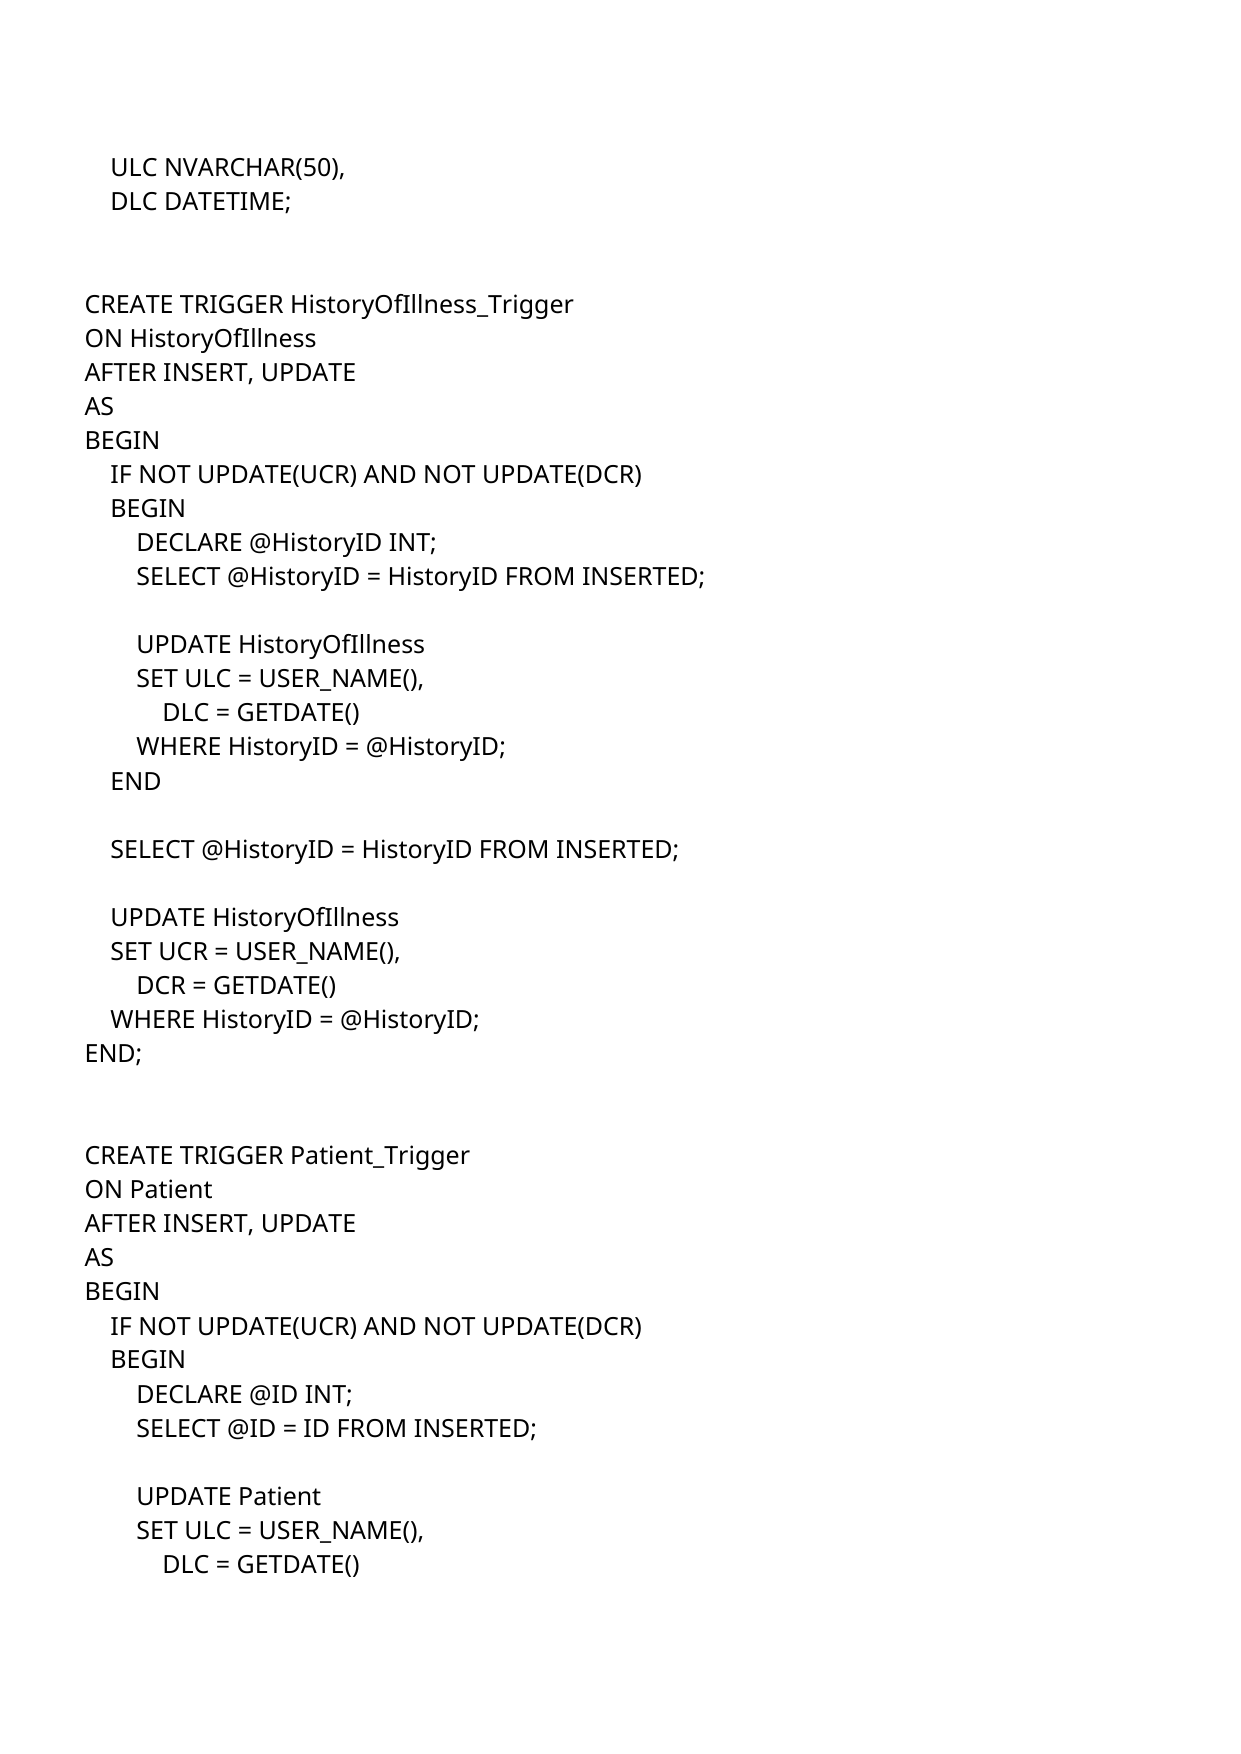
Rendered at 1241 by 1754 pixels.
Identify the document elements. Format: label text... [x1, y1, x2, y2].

text BEGIN [84, 1274, 1137, 1308]
text UPDATE Patient [84, 1478, 1137, 1512]
text WHERE HistoryID = @HistoryID; [84, 729, 1137, 763]
text BEGIN [84, 491, 1137, 525]
text WHERE HistoryID = @HistoryID; [84, 1002, 1137, 1036]
text ON Patient [84, 1172, 1137, 1206]
text BEGIN [84, 422, 1137, 457]
text SELECT @HistoryID = HistoryID FROM INSERTED; [84, 831, 1137, 865]
text END [84, 763, 1137, 797]
text AFTER INSERT, UPDATE [84, 354, 1137, 388]
text AS [84, 1240, 1137, 1274]
text SET UCR = USER_NAME(), [84, 933, 1137, 967]
text BEGIN [84, 1342, 1137, 1376]
text AFTER INSERT, UPDATE [84, 1206, 1137, 1240]
text DECLARE @HistoryID INT; [84, 525, 1137, 559]
text IF NOT UPDATE(UCR) AND NOT UPDATE(DCR) [84, 1308, 1137, 1342]
text UPDATE HistoryOfIllness [84, 899, 1137, 933]
text IF NOT UPDATE(UCR) AND NOT UPDATE(DCR) [84, 457, 1137, 491]
text DCR = GETDATE() [84, 967, 1137, 1002]
text CREATE TRIGGER HistoryOfIllness_Trigger [84, 286, 1137, 320]
text DLC DATETIME; [84, 184, 1137, 218]
text END; [84, 1036, 1137, 1070]
text AS [84, 388, 1137, 422]
text DECLARE @ID INT; [84, 1376, 1137, 1410]
text ULC NVARCHAR(50), [84, 150, 1137, 184]
text CREATE TRIGGER Patient_Trigger [84, 1138, 1137, 1172]
text SET ULC = USER_NAME(), [84, 661, 1137, 695]
text DLC = GETDATE() [84, 1547, 1137, 1581]
text SELECT @HistoryID = HistoryID FROM INSERTED; [84, 559, 1137, 593]
text ON HistoryOfIllness [84, 320, 1137, 354]
text SET ULC = USER_NAME(), [84, 1512, 1137, 1547]
text DLC = GETDATE() [84, 695, 1137, 729]
text UPDATE HistoryOfIllness [84, 627, 1137, 661]
text SELECT @ID = ID FROM INSERTED; [84, 1410, 1137, 1444]
